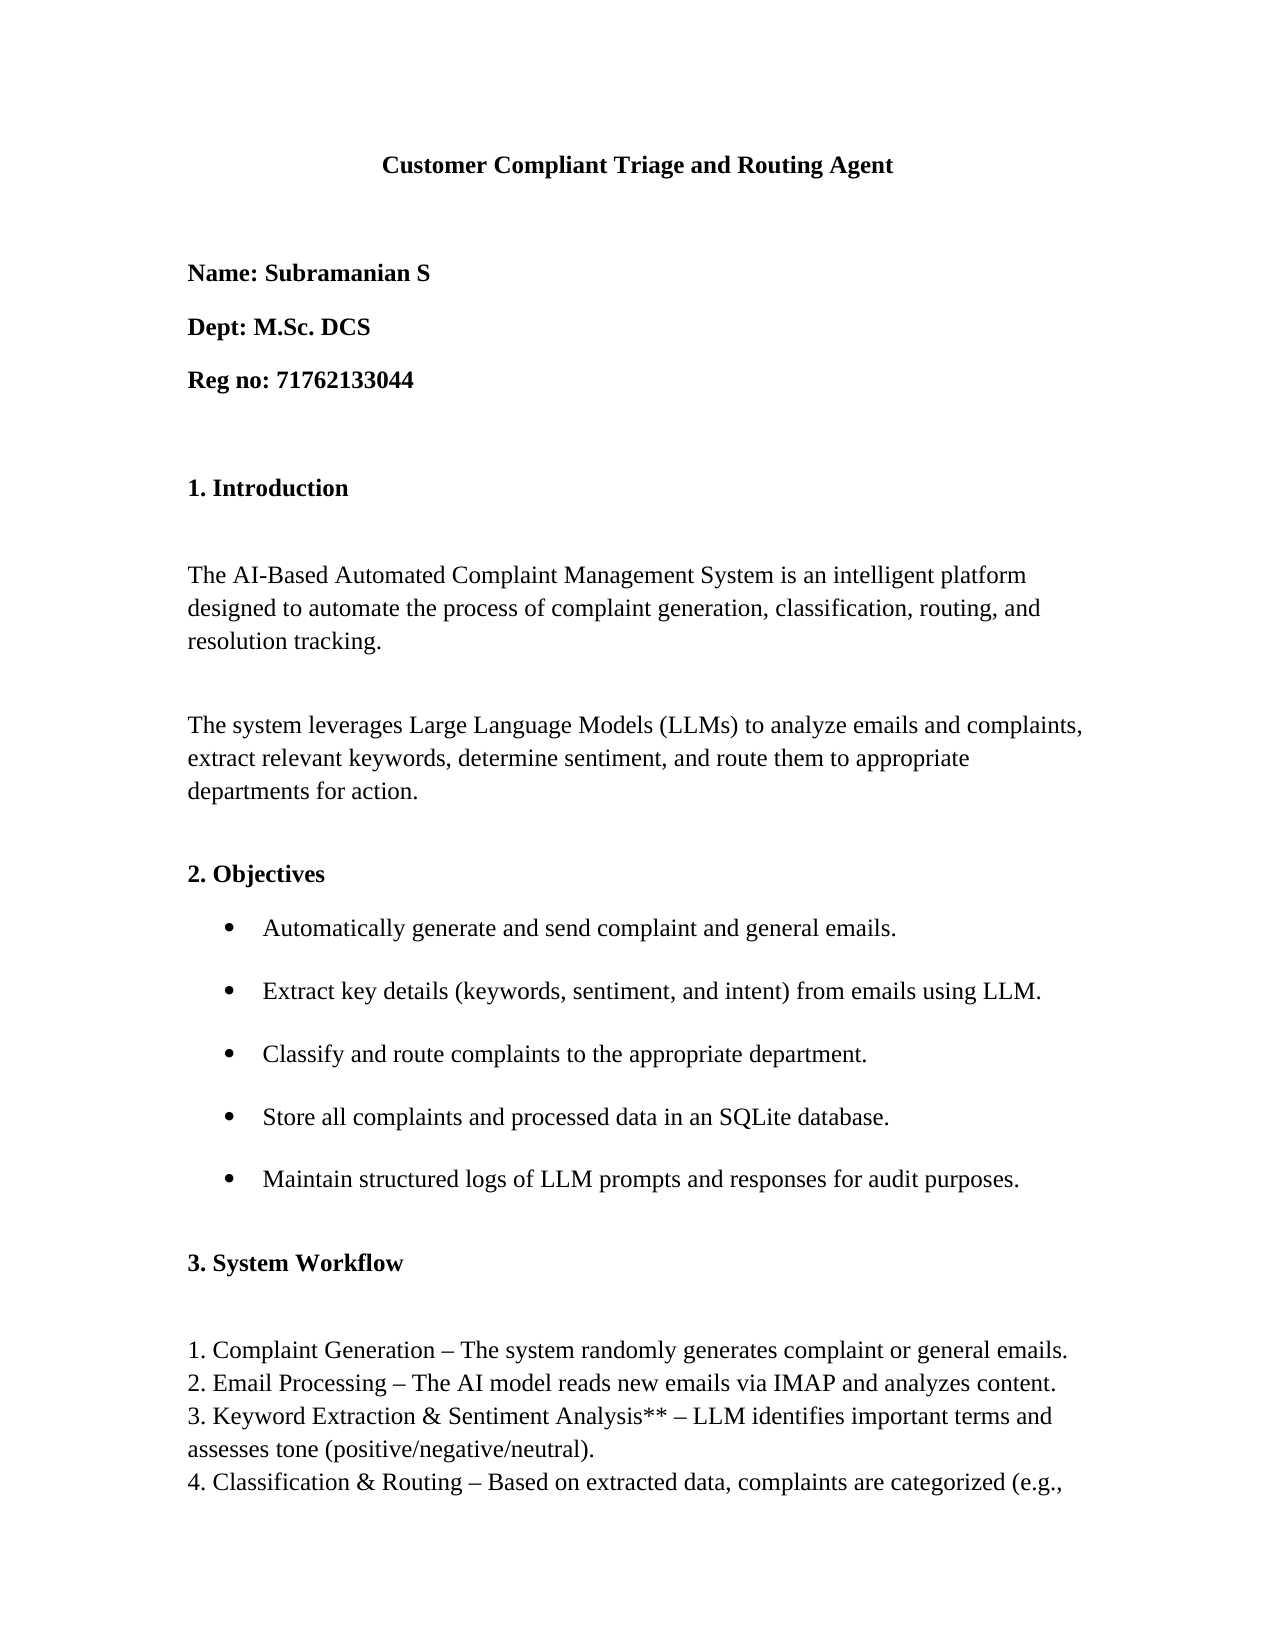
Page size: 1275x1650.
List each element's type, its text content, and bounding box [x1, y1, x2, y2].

text Dept: M.Sc. DCS [187, 312, 1087, 340]
list Classify and route complaints to the appropriate department. [225, 1039, 1087, 1098]
text 1. Introduction [187, 473, 1087, 502]
text Name: Subramanian S [187, 258, 1087, 286]
text Customer Compliant Triage and Routing Agent [187, 150, 1087, 179]
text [187, 1302, 1087, 1496]
list Store all complaints and processed data in an SQLite database. [225, 1102, 1087, 1161]
text The AI-Based Automated Complaint Management System is an intelligent platform designed to automate the process of complaint generation, classification, routing, and resolution tracking. [187, 527, 1087, 685]
list Extract key details (keywords, sentiment, and intent) from emails using LLM. [225, 976, 1087, 1035]
list Maintain structured logs of LLM prompts and responses for audit purposes. [225, 1164, 1087, 1223]
text Reg no: 71762133044 [187, 365, 1087, 394]
text 2. Objectives [187, 859, 1087, 888]
list Automatically generate and send complaint and general emails. [225, 913, 1087, 972]
text 3. System Workflow [187, 1248, 1087, 1277]
text The system leverages Large Language Models (LLMs) to analyze emails and complaints, extract relevant keywords, determine sentiment, and route them to appropriate departments for action. [187, 710, 1087, 835]
